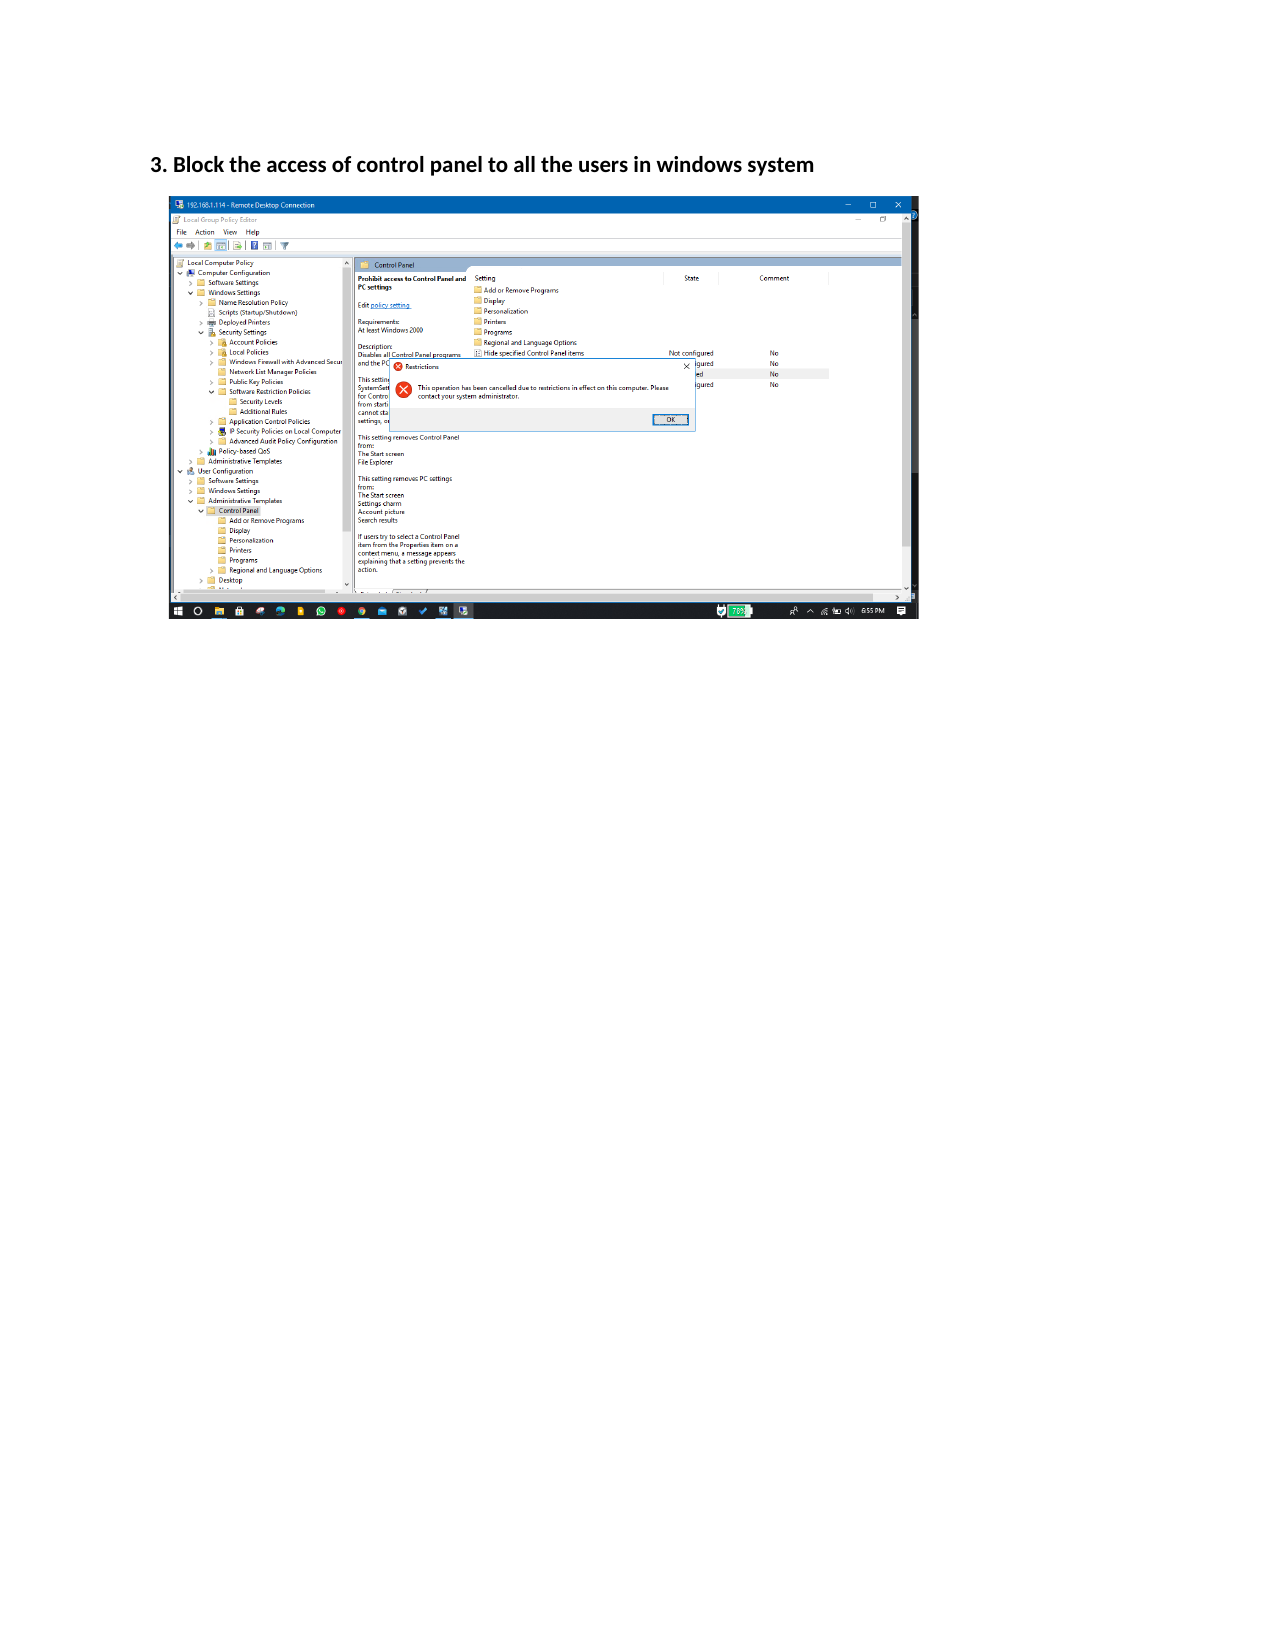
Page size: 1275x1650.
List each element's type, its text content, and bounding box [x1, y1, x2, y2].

text 3. Block the access of control panel to all the users in windows system [150, 150, 1125, 178]
